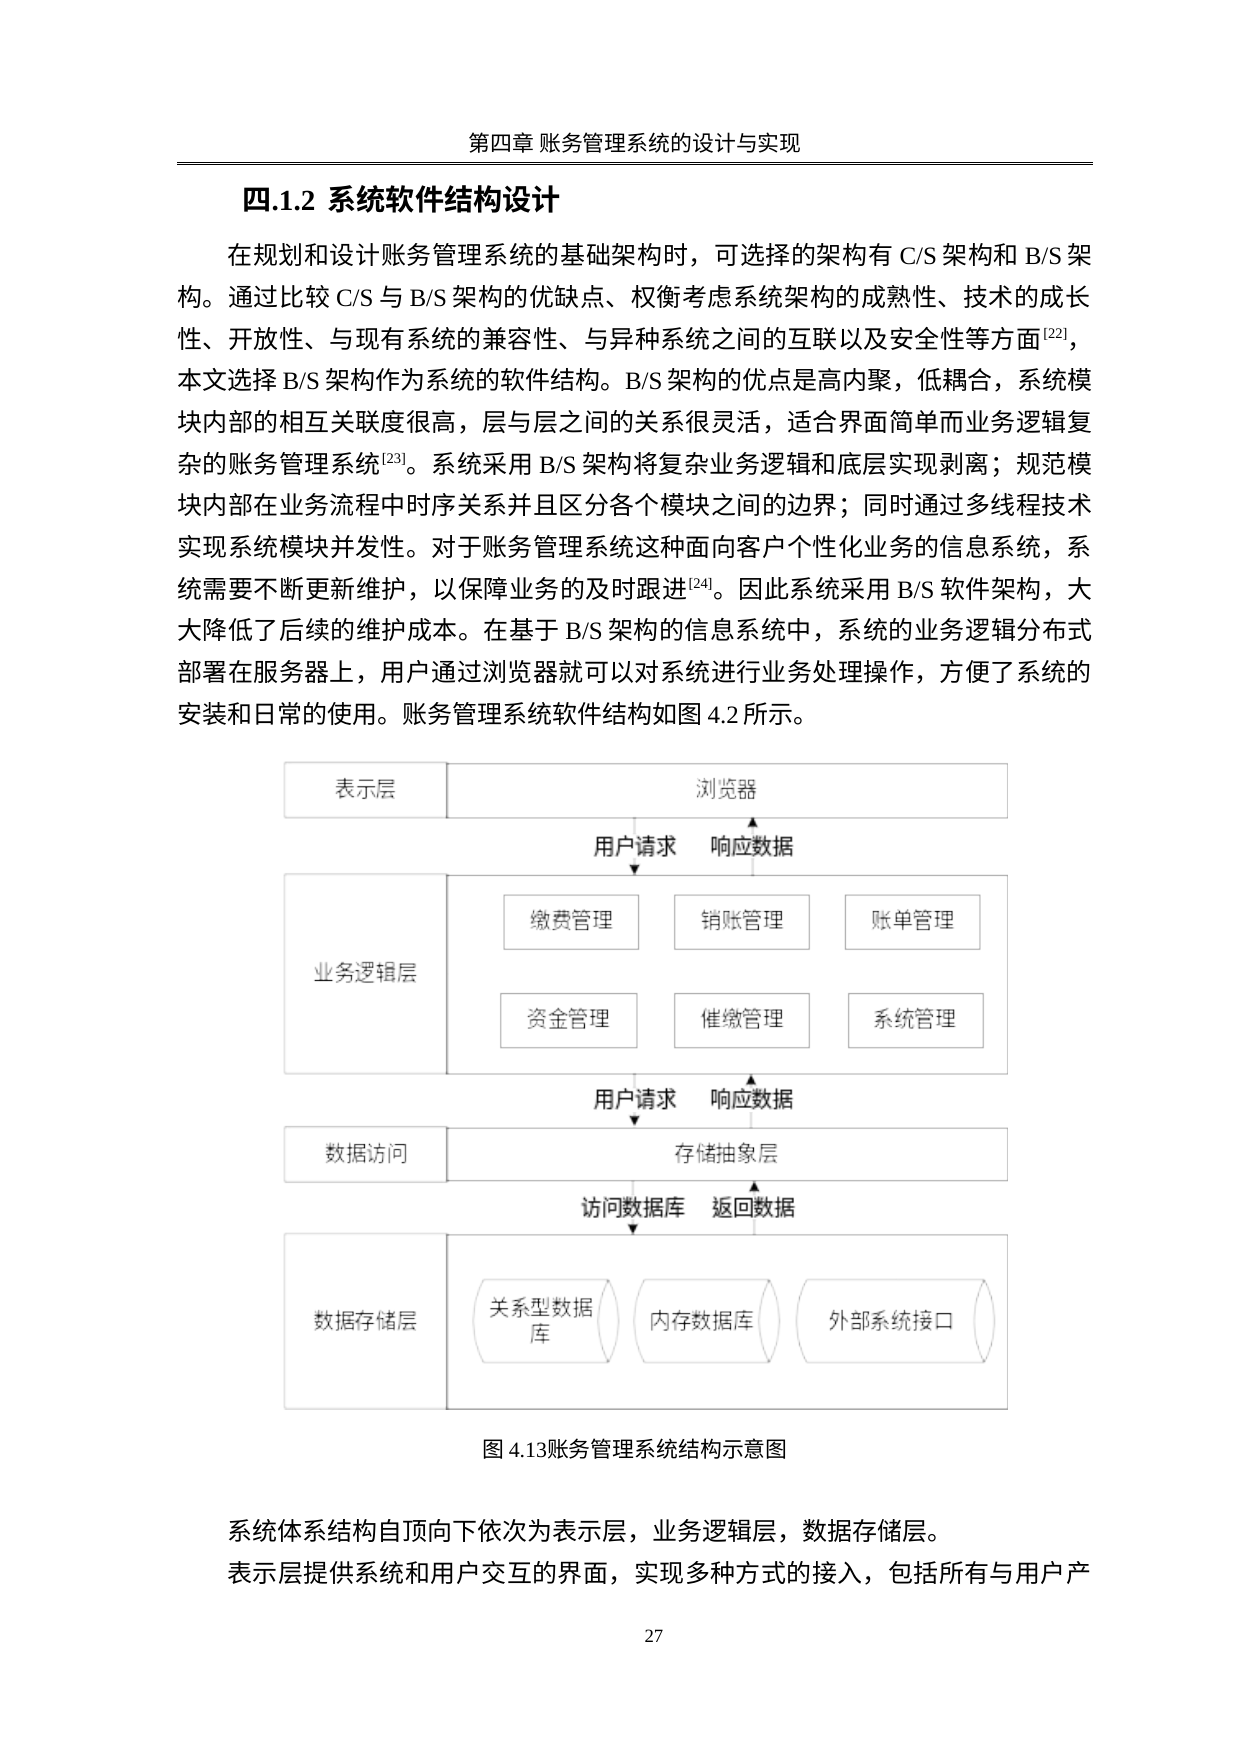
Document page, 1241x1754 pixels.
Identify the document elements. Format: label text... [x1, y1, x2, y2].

text 系统体系结构自顶向下依次为表示层，业务逻辑层，数据存储层。 [177, 1507, 1093, 1549]
text 在规划和设计账务管理系统的基础架构时，可选择的架构有C/S架构和B/S架构。通过比较C/S与B/S架构的优缺点、权衡考虑系统架构的成熟性、技术的成长性、开放性、与现有系统的兼容性、与异种系统之间的互联以及安全性等方面[22]，本文选择B/S架构作为系统的软件结构。B/S架构的优点是高内聚，低耦合，系统模块内部的相互关联度很高，层与层之间的关系很灵活，适合界面简单而业务逻辑复杂的账务管理系统[23]。系统采用B/S架构将复杂业务逻辑和底层实现剥离；规范模块内部在业务流程中时序关系并且区分各个模块之间的边界；同时通过多线程技术实现系统模块并发性。对于账务管理系统这种面向客户个性化业务的信息系统，系统需要不断更新维护，以保障业务的及时跟进[24]。因此系统采用B/S软件架构，大大降低了后续的维护成本。在基于B/S架构的信息系统中，系统的业务逻辑分布式部署在服务器上，用户通过浏览器就可以对系统进行业务处理操作，方便了系统的安装和日常的使用。账务管理系统软件结构如图4.2所示。 [177, 231, 1093, 731]
subtitle 系统软件结构设计 [221, 177, 1093, 219]
